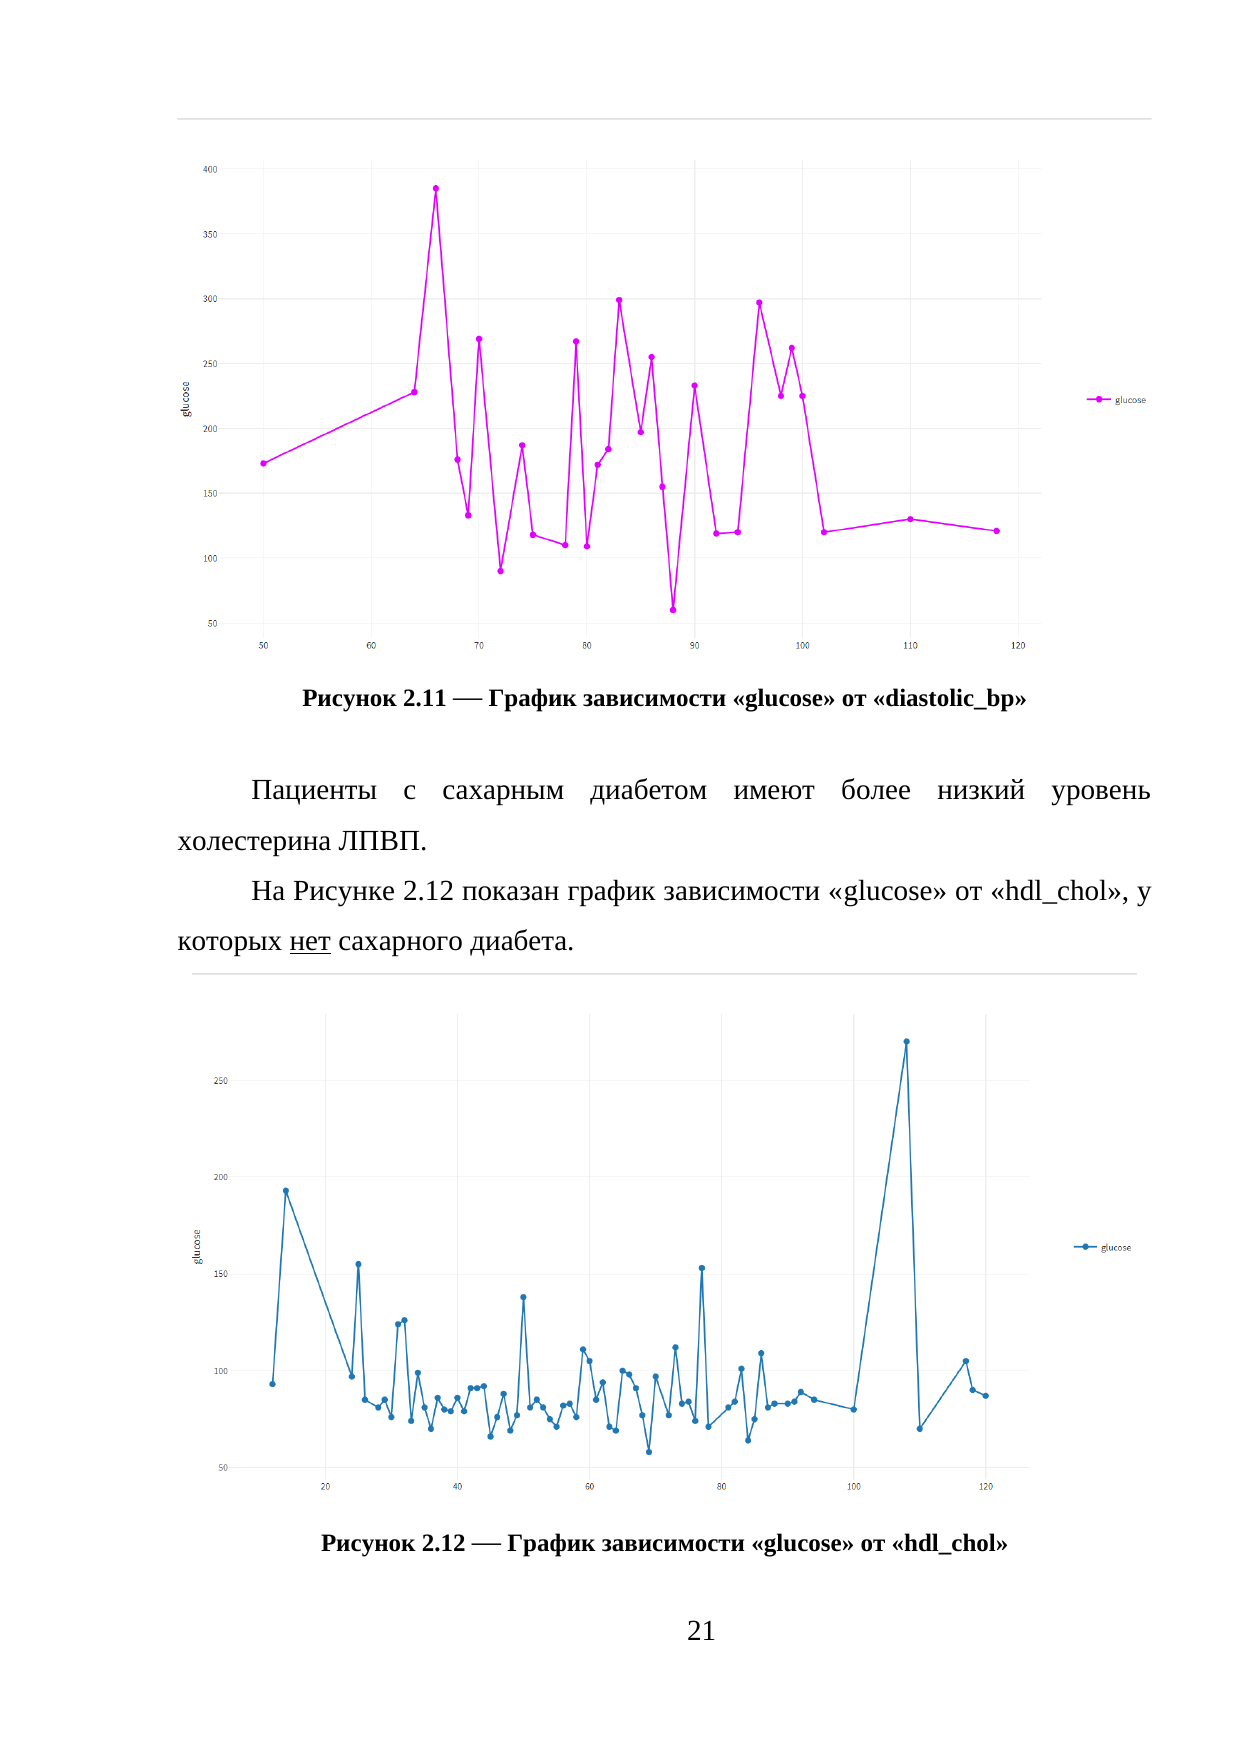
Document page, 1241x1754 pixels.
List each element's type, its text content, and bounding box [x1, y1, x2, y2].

text Рисунок 2.11 — График зависимости «glucose» от «diastolic_bp» [482, 679, 1152, 713]
text На Рисунке 2.12 показан график зависимости «glucose» от «hdl_chol», у которых нет сахарного диабета. [177, 873, 1152, 957]
picture [177, 118, 1152, 663]
text Рисунок 2.12 — График зависимости «glucose» от «hdl_chol» [501, 1524, 1152, 1557]
text Рисунок 2.12 — График зависимости «glucose» от «hdl_chol» [177, 1524, 472, 1557]
text Рисунок 2.11 — График зависимости «glucose» от «diastolic_bp» [177, 679, 453, 713]
picture [192, 973, 1137, 1508]
text Пациенты с сахарным диабетом имеют более низкий уровень холестерина ЛПВП. [177, 772, 1152, 856]
